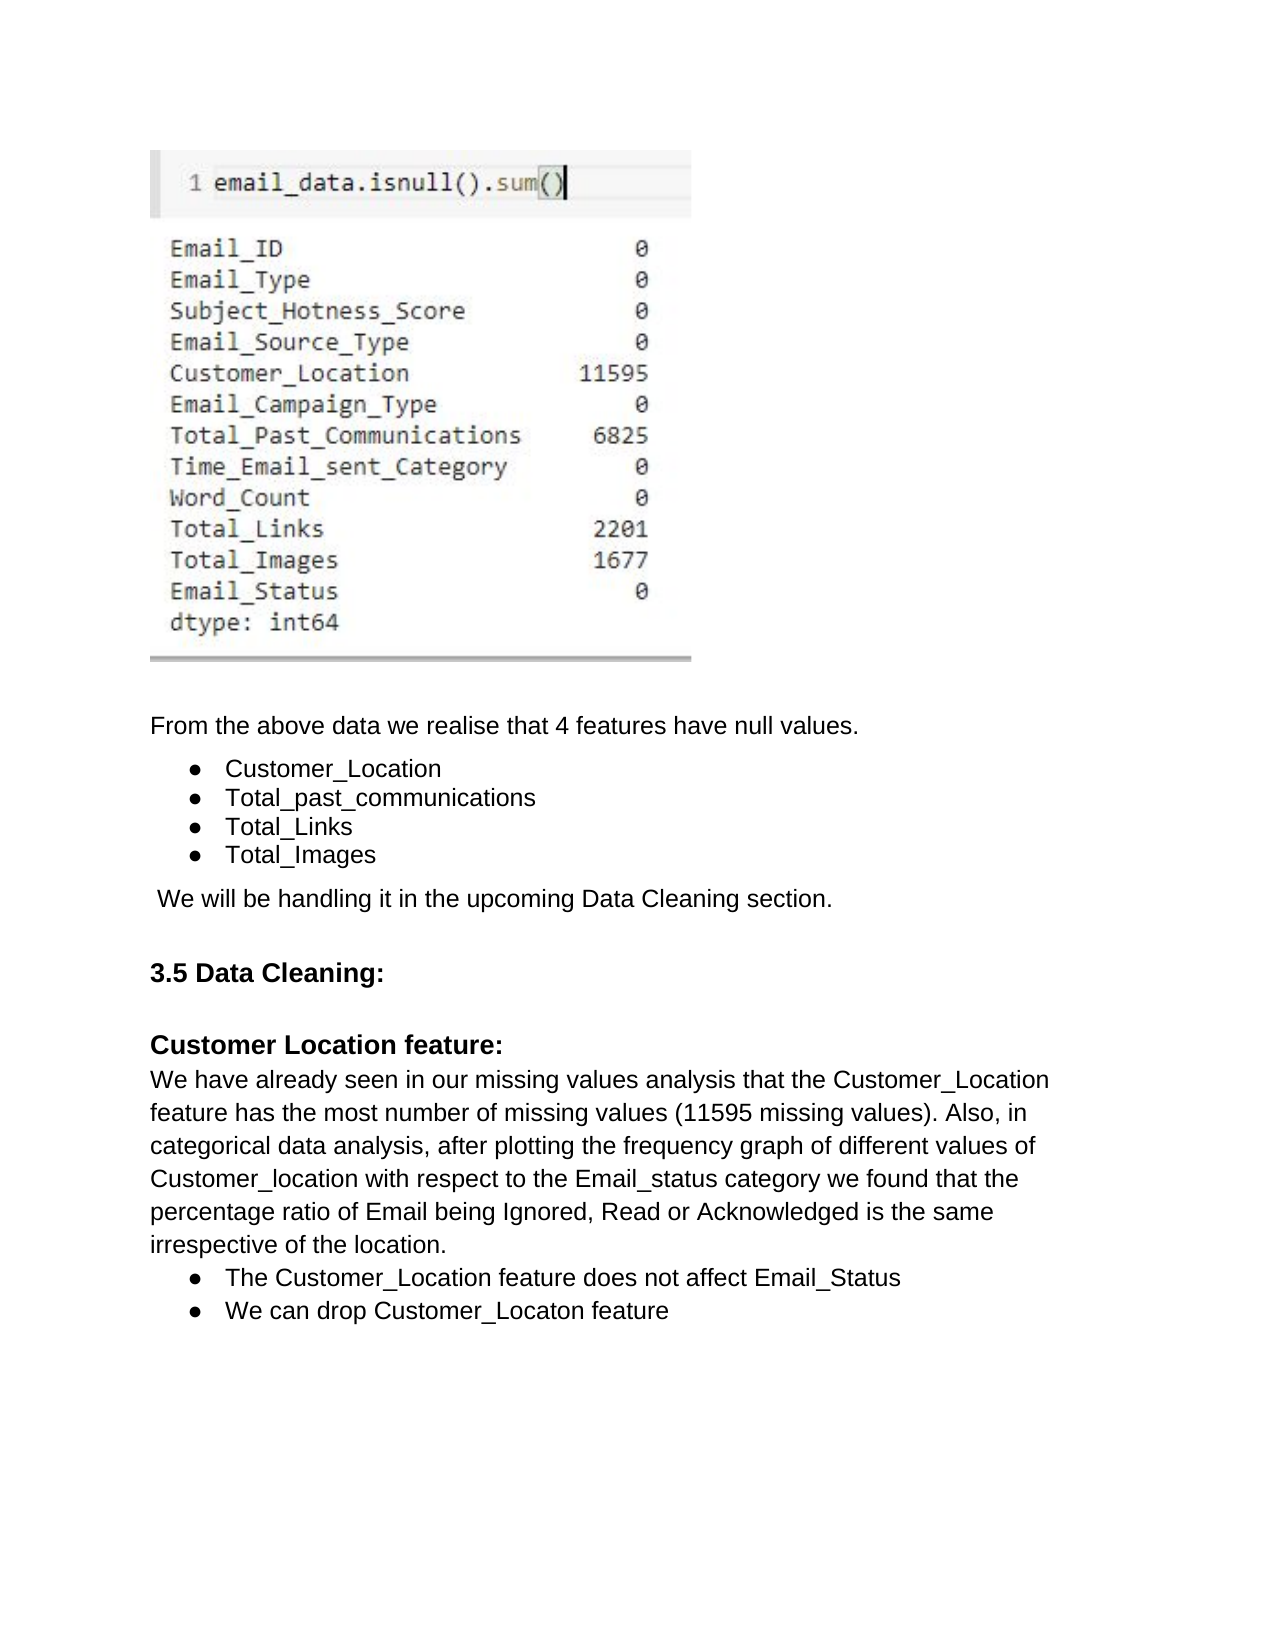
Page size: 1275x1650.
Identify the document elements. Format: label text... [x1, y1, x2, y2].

subtitle Total_Links [187, 812, 1125, 840]
subtitle Customer_Location [187, 754, 1125, 783]
list We can drop Customer_Locaton feature [187, 1296, 1125, 1325]
subtitle Total_Images [187, 840, 1125, 869]
picture [150, 150, 692, 662]
text Customer Location feature: [150, 1029, 1125, 1060]
subtitle We will be handling it in the upcoming Data Cleaning section. [150, 884, 1125, 912]
list The Customer_Location feature does not affect Email_Status [187, 1263, 1125, 1292]
subtitle From the above data we realise that 4 features have null values. [150, 711, 1125, 739]
subtitle Total_past_communications [187, 783, 1125, 812]
text We have already seen in our missing values analysis that the Customer_Location feature has the most number of missing values (11595 missing values). Also, in categorical data analysis, after plotting the frequency graph of different values of Customer_location with respect to the Email_status category we found that the percentage ratio of Email being Ignored, Read or Acknowledged is the same irrespective of the location. [150, 1065, 1125, 1259]
text 3.5 Data Cleaning: [150, 957, 1125, 988]
